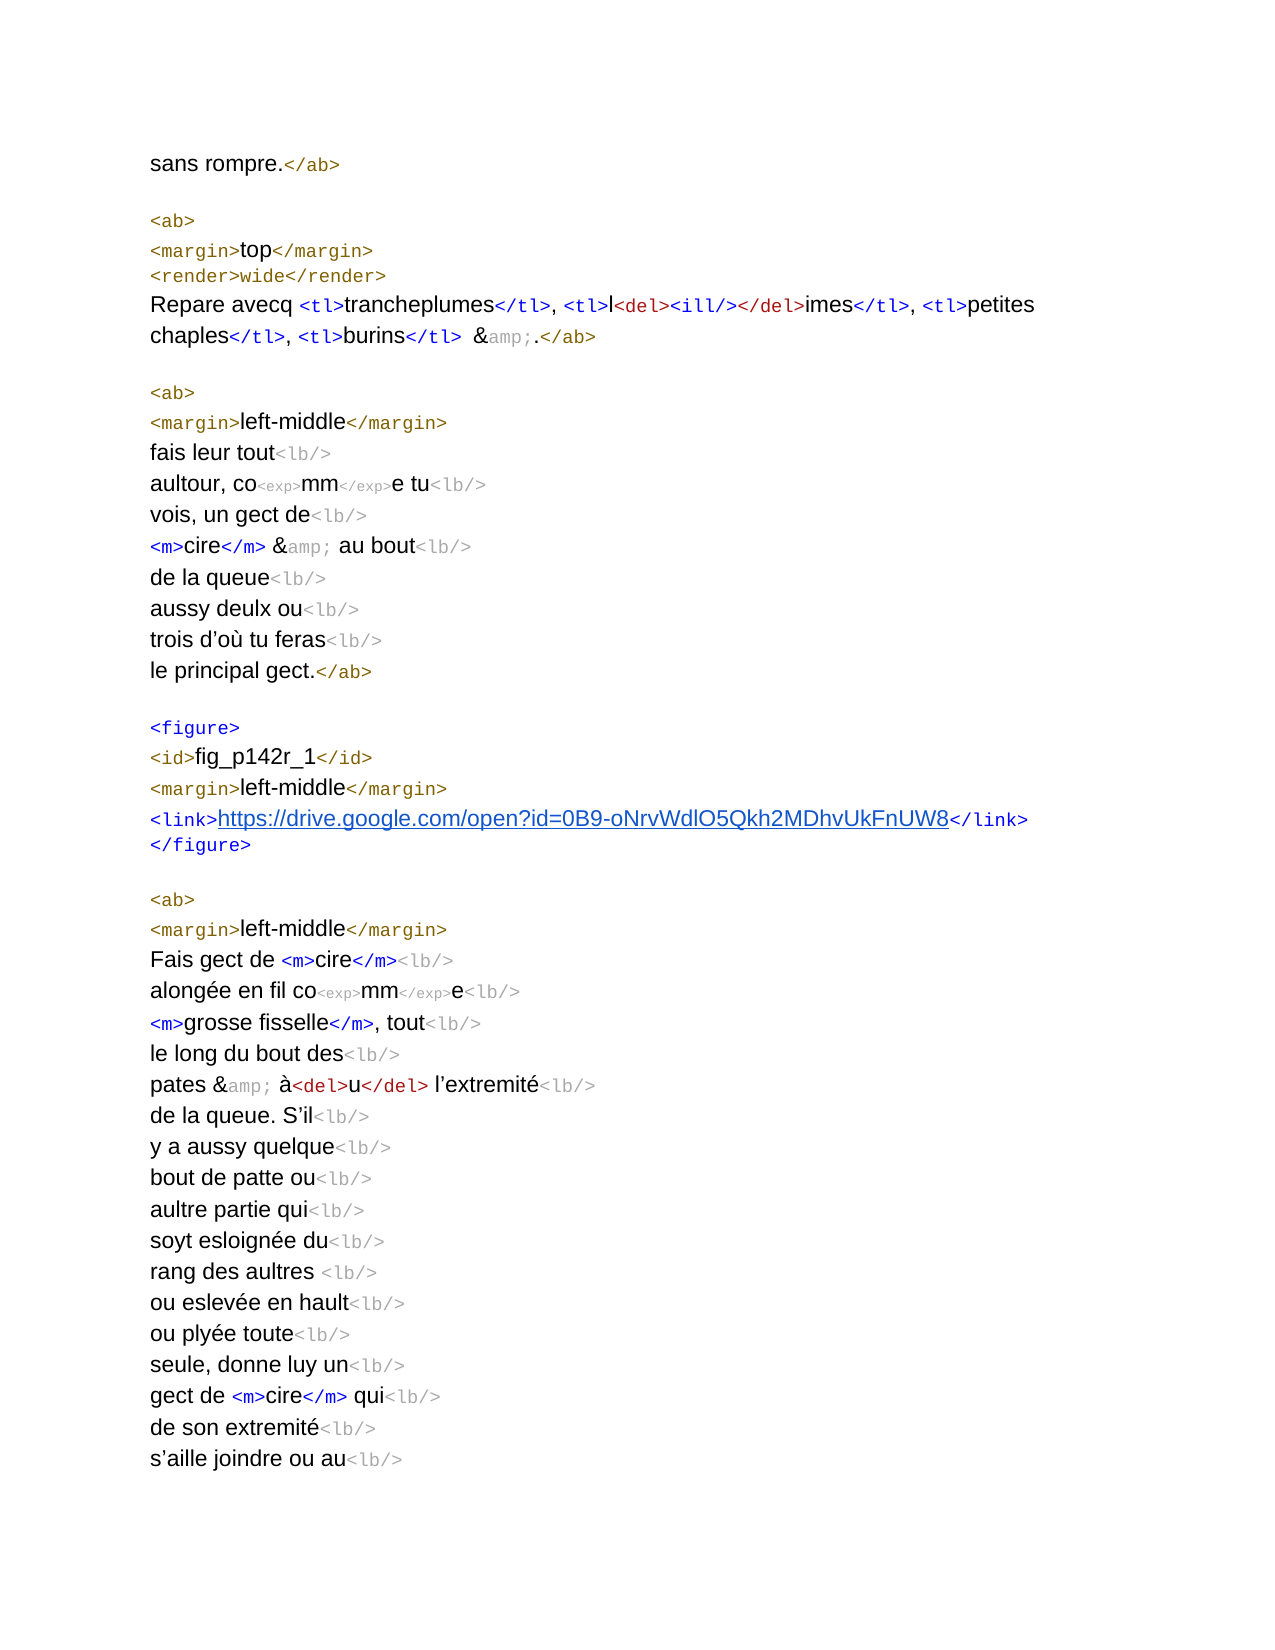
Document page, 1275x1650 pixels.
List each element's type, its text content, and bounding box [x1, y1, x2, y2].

text rang des aultres <lb/> [150, 1258, 1125, 1285]
text <render>wide</render> [150, 267, 1125, 288]
text aultre partie qui<lb/> [150, 1196, 1125, 1223]
text le principal gect.</ab> [150, 657, 1125, 684]
text aultour, co<exp>mm</exp>e tu<lb/> [150, 470, 1125, 497]
text <margin>left-middle</margin> [150, 408, 1125, 435]
text Repare avecq <tl>trancheplumes</tl>, <tl>l<del><ill/></del>imes</tl>, <tl>petites chaples</tl>, <tl>burins</tl> &amp;.</ab> [150, 291, 1125, 349]
text <figure> [150, 718, 1125, 740]
text vois, un gect de<lb/> [150, 501, 1125, 528]
text <id>fig_p142r_1</id> [150, 743, 1125, 770]
text sans rompre.</ab> [150, 150, 1125, 177]
text <link>https://drive.google.com/open?id=0B9-oNrvWdlO5Qkh2MDhvUkFnUW8</link> [150, 805, 1125, 832]
text <m>grosse fisselle</m>, tout<lb/> [150, 1009, 1125, 1036]
text bout de patte ou<lb/> [150, 1164, 1125, 1191]
text alongée en fil co<exp>mm</exp>e<lb/> [150, 977, 1125, 1004]
text <margin>left-middle</margin> [150, 915, 1125, 942]
text trois d’où tu feras<lb/> [150, 626, 1125, 653]
text <m>cire</m> &amp; au bout<lb/> [150, 532, 1125, 559]
text ou eslevée en hault<lb/> [150, 1289, 1125, 1316]
text <margin>left-middle</margin> [150, 774, 1125, 801]
text fais leur tout<lb/> [150, 439, 1125, 466]
text Fais gect de <m>cire</m><lb/> [150, 946, 1125, 973]
text y a aussy quelque<lb/> [150, 1133, 1125, 1160]
text <ab> [150, 211, 1125, 233]
text de la queue<lb/> [150, 564, 1125, 591]
text gect de <m>cire</m> qui<lb/> [150, 1382, 1125, 1409]
text ou plyée toute<lb/> [150, 1320, 1125, 1347]
text soyt esloignée du<lb/> [150, 1227, 1125, 1254]
text </figure> [150, 836, 1125, 857]
text seule, donne luy un<lb/> [150, 1351, 1125, 1378]
text de la queue. S’il<lb/> [150, 1102, 1125, 1129]
text de son extremité<lb/> [150, 1413, 1125, 1441]
text s’aille joindre ou au<lb/> [150, 1445, 1125, 1472]
text <margin>top</margin> [150, 236, 1125, 263]
text <ab> [150, 891, 1125, 912]
text pates &amp; à<del>u</del> l’extremité<lb/> [150, 1071, 1125, 1098]
text le long du bout des<lb/> [150, 1040, 1125, 1067]
text aussy deulx ou<lb/> [150, 595, 1125, 622]
text <ab> [150, 383, 1125, 405]
